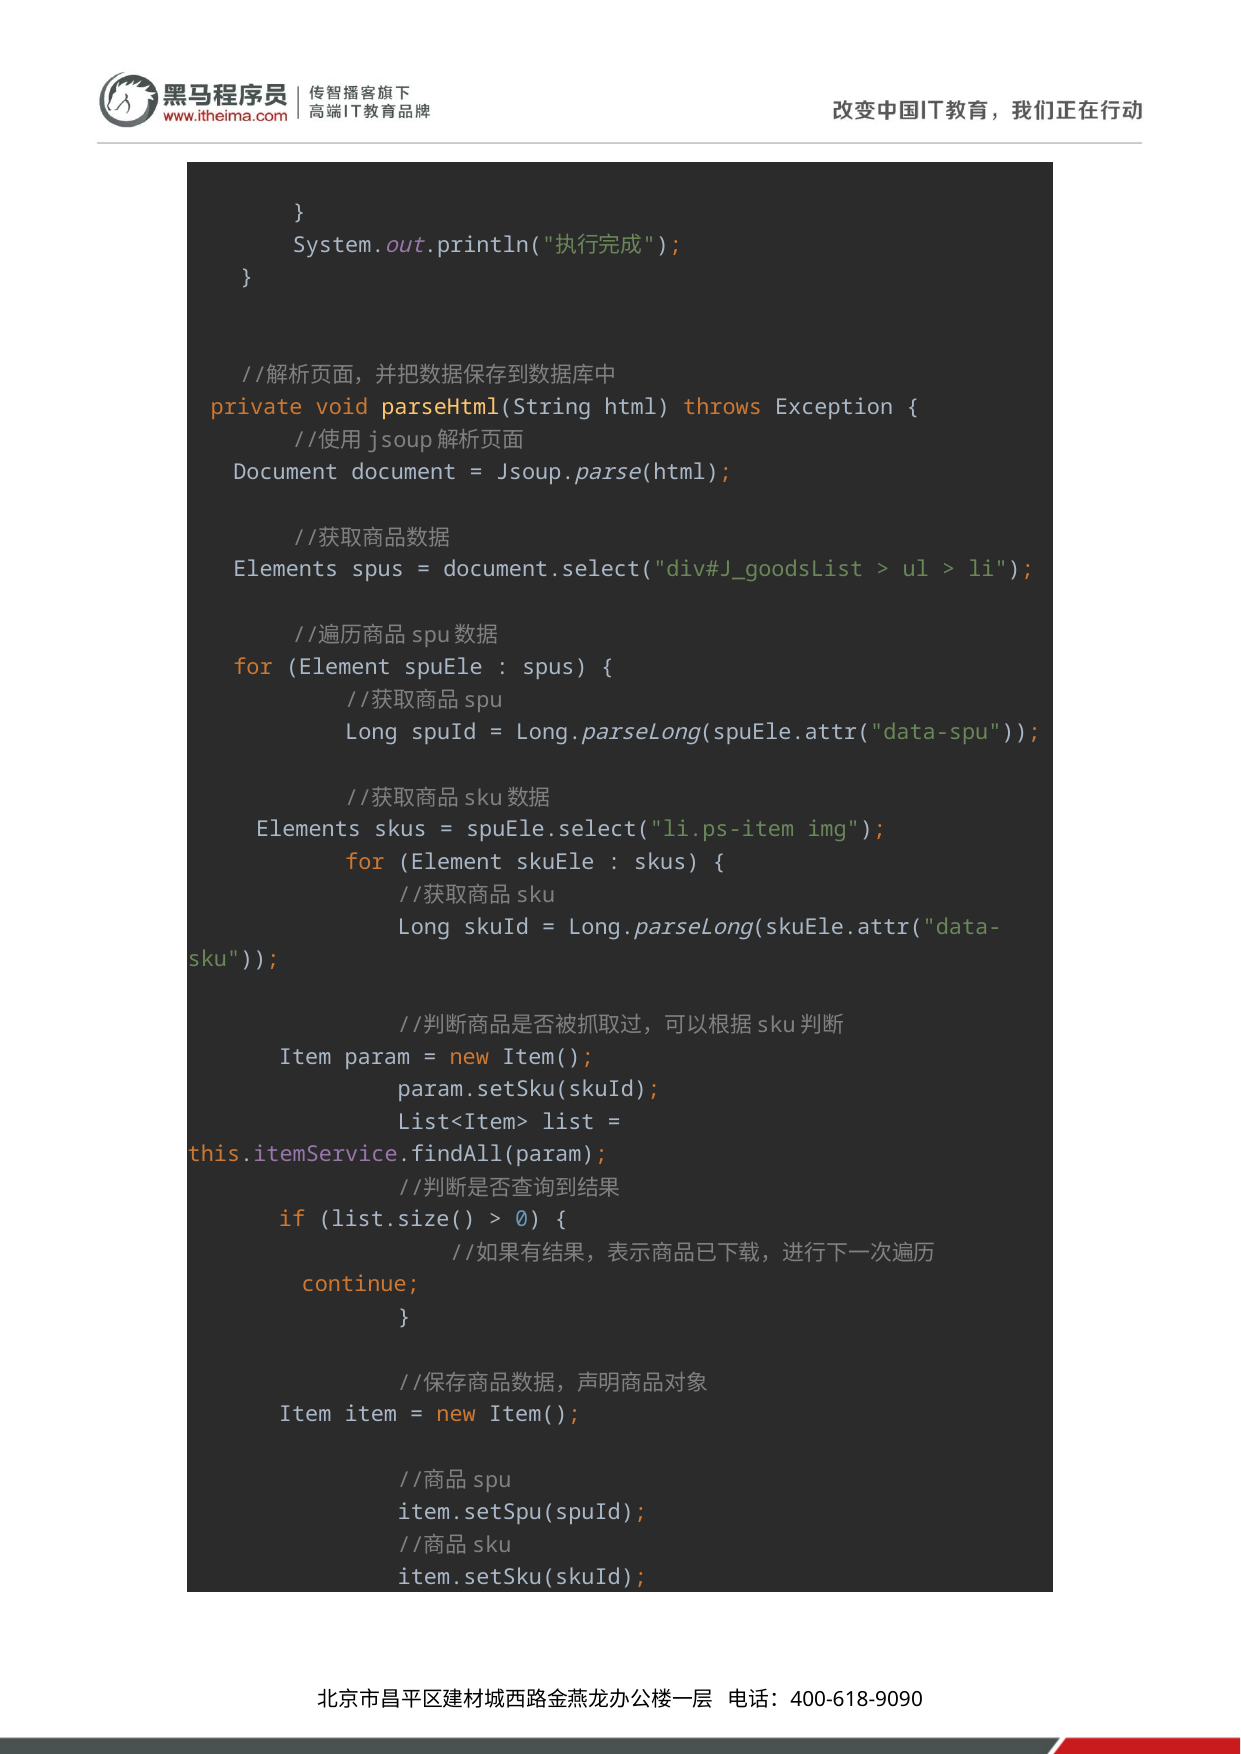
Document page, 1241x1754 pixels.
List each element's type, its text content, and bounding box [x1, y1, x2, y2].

picture [0, 1678, 1241, 1754]
picture [0, 1, 1241, 151]
